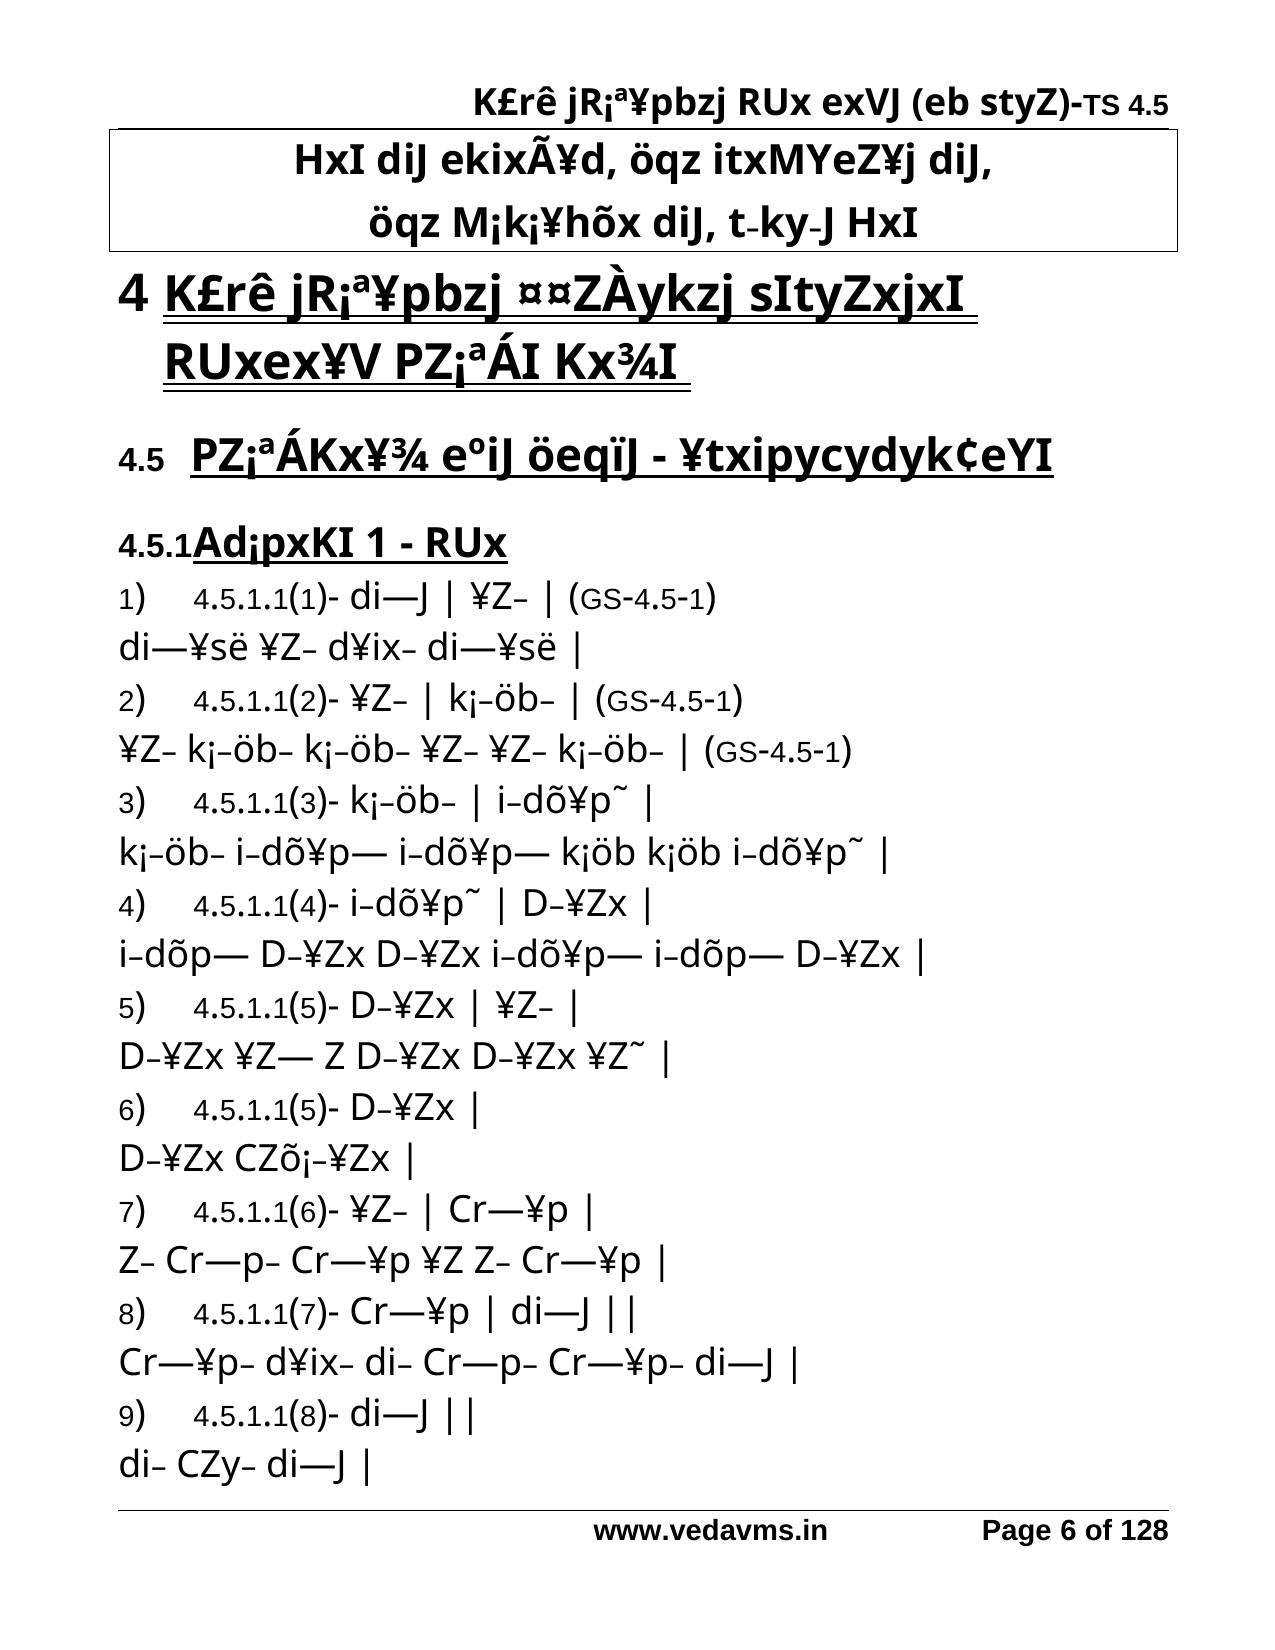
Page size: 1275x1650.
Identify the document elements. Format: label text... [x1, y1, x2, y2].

text k¡–öb– i–dõ¥p— i–dõ¥p— k¡öb k¡öb i–dõ¥p˜ | [118, 825, 1169, 876]
text öqz M¡k¡¥hõx diJ, t–ky–J HxI [110, 192, 1177, 251]
text di—¥së ¥Z– d¥ix– di—¥së | [118, 621, 1169, 672]
subtitle PZ¡ªÁKx¥¾ eºiJ öeqïJ - ¥txipycydyk¢eYI [118, 422, 1169, 485]
text Cr—¥p– d¥ix– di– Cr—p– Cr—¥p– di—J | [118, 1335, 1169, 1386]
text Z– Cr—p– Cr—¥p ¥Z Z– Cr—¥p | [118, 1233, 1169, 1284]
text D–¥Zx CZõ¡–¥Zx | [118, 1131, 1169, 1182]
subtitle K£rê jR¡ª¥pbzj ¤¤ZÀykzj sItyZxjxI RUxex¥V PZ¡ªÁI Kx¾I [118, 258, 1169, 394]
text 1) 4.5.1.1(1)- di—J | ¥Z– | (GS-4.5-1) [118, 569, 1169, 621]
text HxI diJ ekixÃ¥d, öqz itxMYeZ¥j diJ, [110, 130, 1177, 187]
text 7) 4.5.1.1(6)- ¥Z– | Cr—¥p | [118, 1182, 1169, 1233]
subtitle Ad¡pxKI 1 - RUx [118, 513, 1169, 569]
text 3) 4.5.1.1(3)- k¡–öb– | i–dõ¥p˜ | [118, 774, 1169, 825]
text di– CZy– di—J | [118, 1437, 1169, 1488]
text i–dõp— D–¥Zx D–¥Zx i–dõ¥p— i–dõp— D–¥Zx | [118, 927, 1169, 978]
text D–¥Zx ¥Z— Z D–¥Zx D–¥Zx ¥Z˜ | [118, 1029, 1169, 1080]
text ¥Z– k¡–öb– k¡–öb– ¥Z– ¥Z– k¡–öb– | (GS-4.5-1) [118, 723, 1169, 774]
text 5) 4.5.1.1(5)- D–¥Zx | ¥Z– | [118, 978, 1169, 1029]
text 4) 4.5.1.1(4)- i–dõ¥p˜ | D–¥Zx | [118, 876, 1169, 927]
text 6) 4.5.1.1(5)- D–¥Zx | [118, 1080, 1169, 1131]
text 8) 4.5.1.1(7)- Cr—¥p | di—J || [118, 1284, 1169, 1335]
text 2) 4.5.1.1(2)- ¥Z– | k¡–öb– | (GS-4.5-1) [118, 672, 1169, 723]
text 9) 4.5.1.1(8)- di—J || [118, 1386, 1169, 1437]
